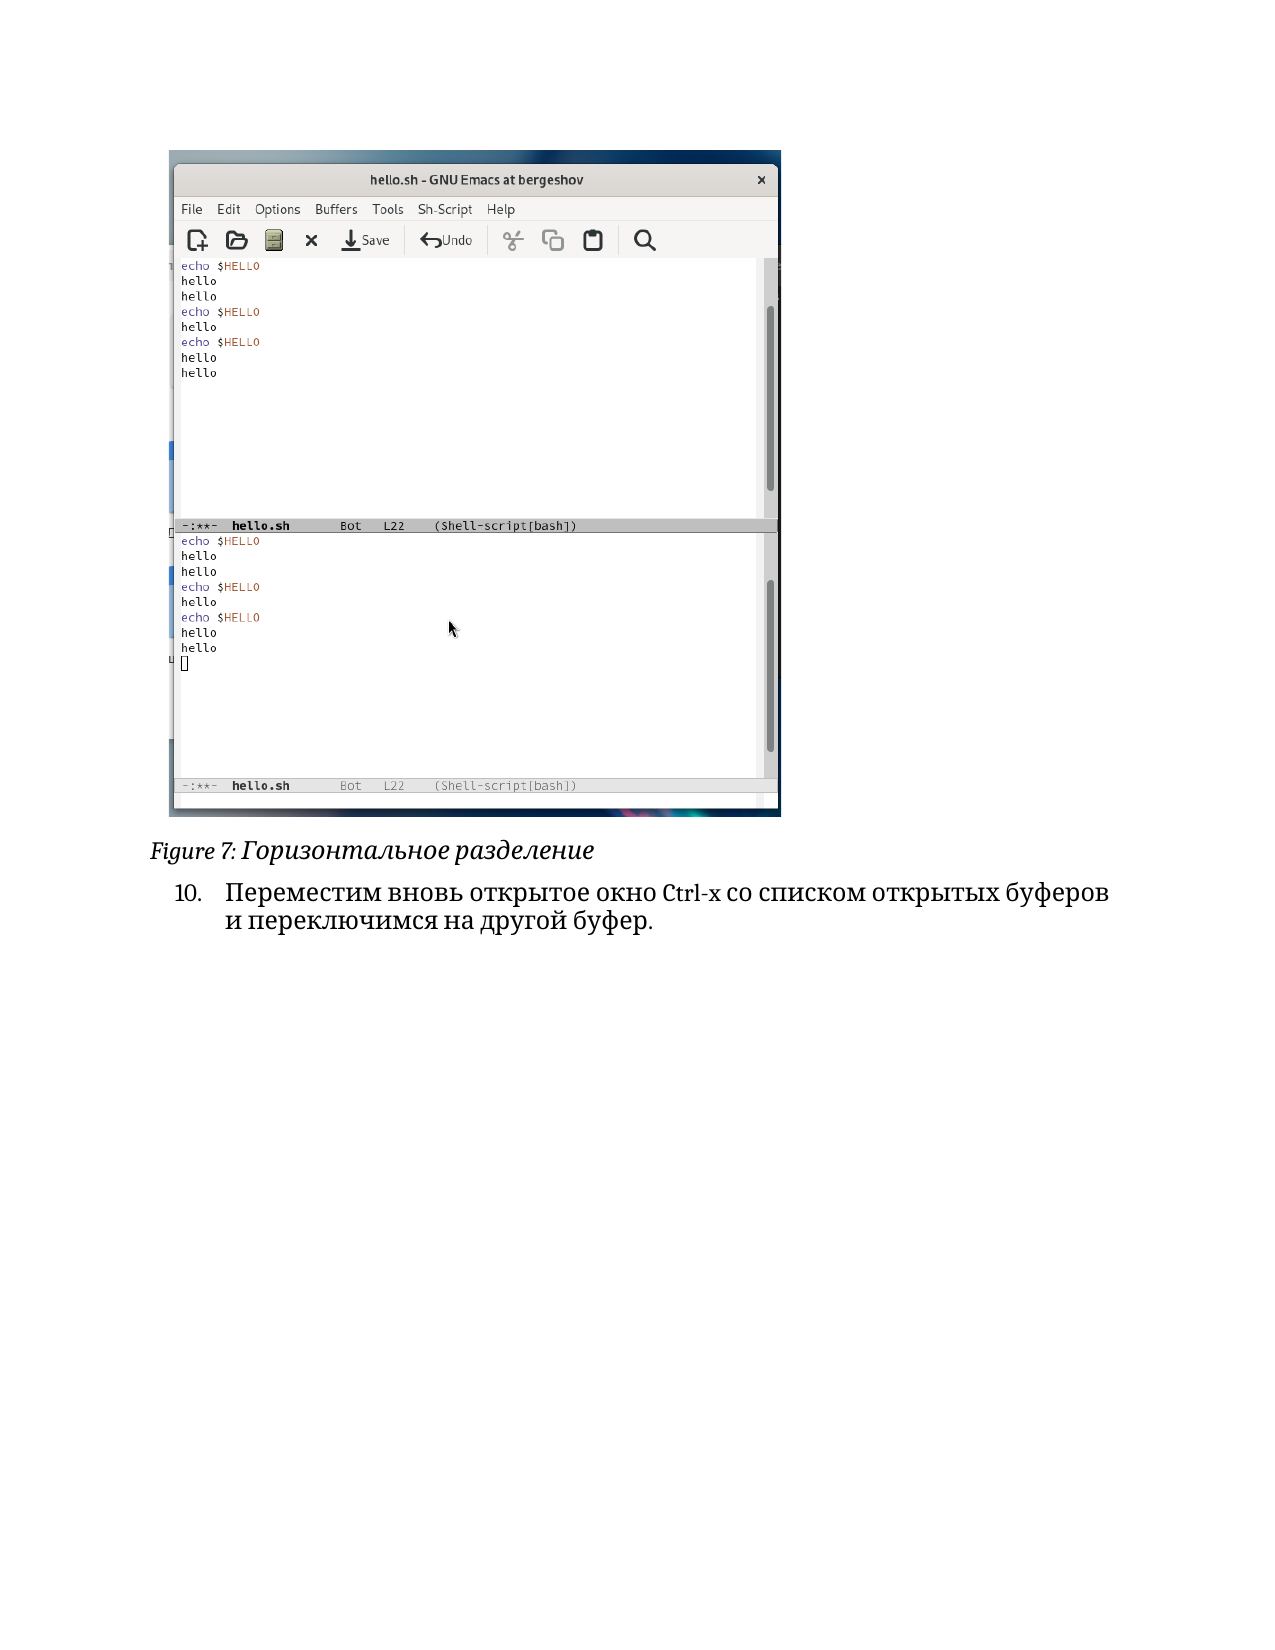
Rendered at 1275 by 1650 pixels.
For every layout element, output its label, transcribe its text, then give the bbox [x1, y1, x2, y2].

picture [168, 150, 782, 817]
text Figure 7: Горизонтальное разделение [150, 837, 1125, 866]
list Переместим вновь открытое окно Ctrl-x со списком открытых буферов и переключимся на другой буфер. [175, 878, 1125, 936]
